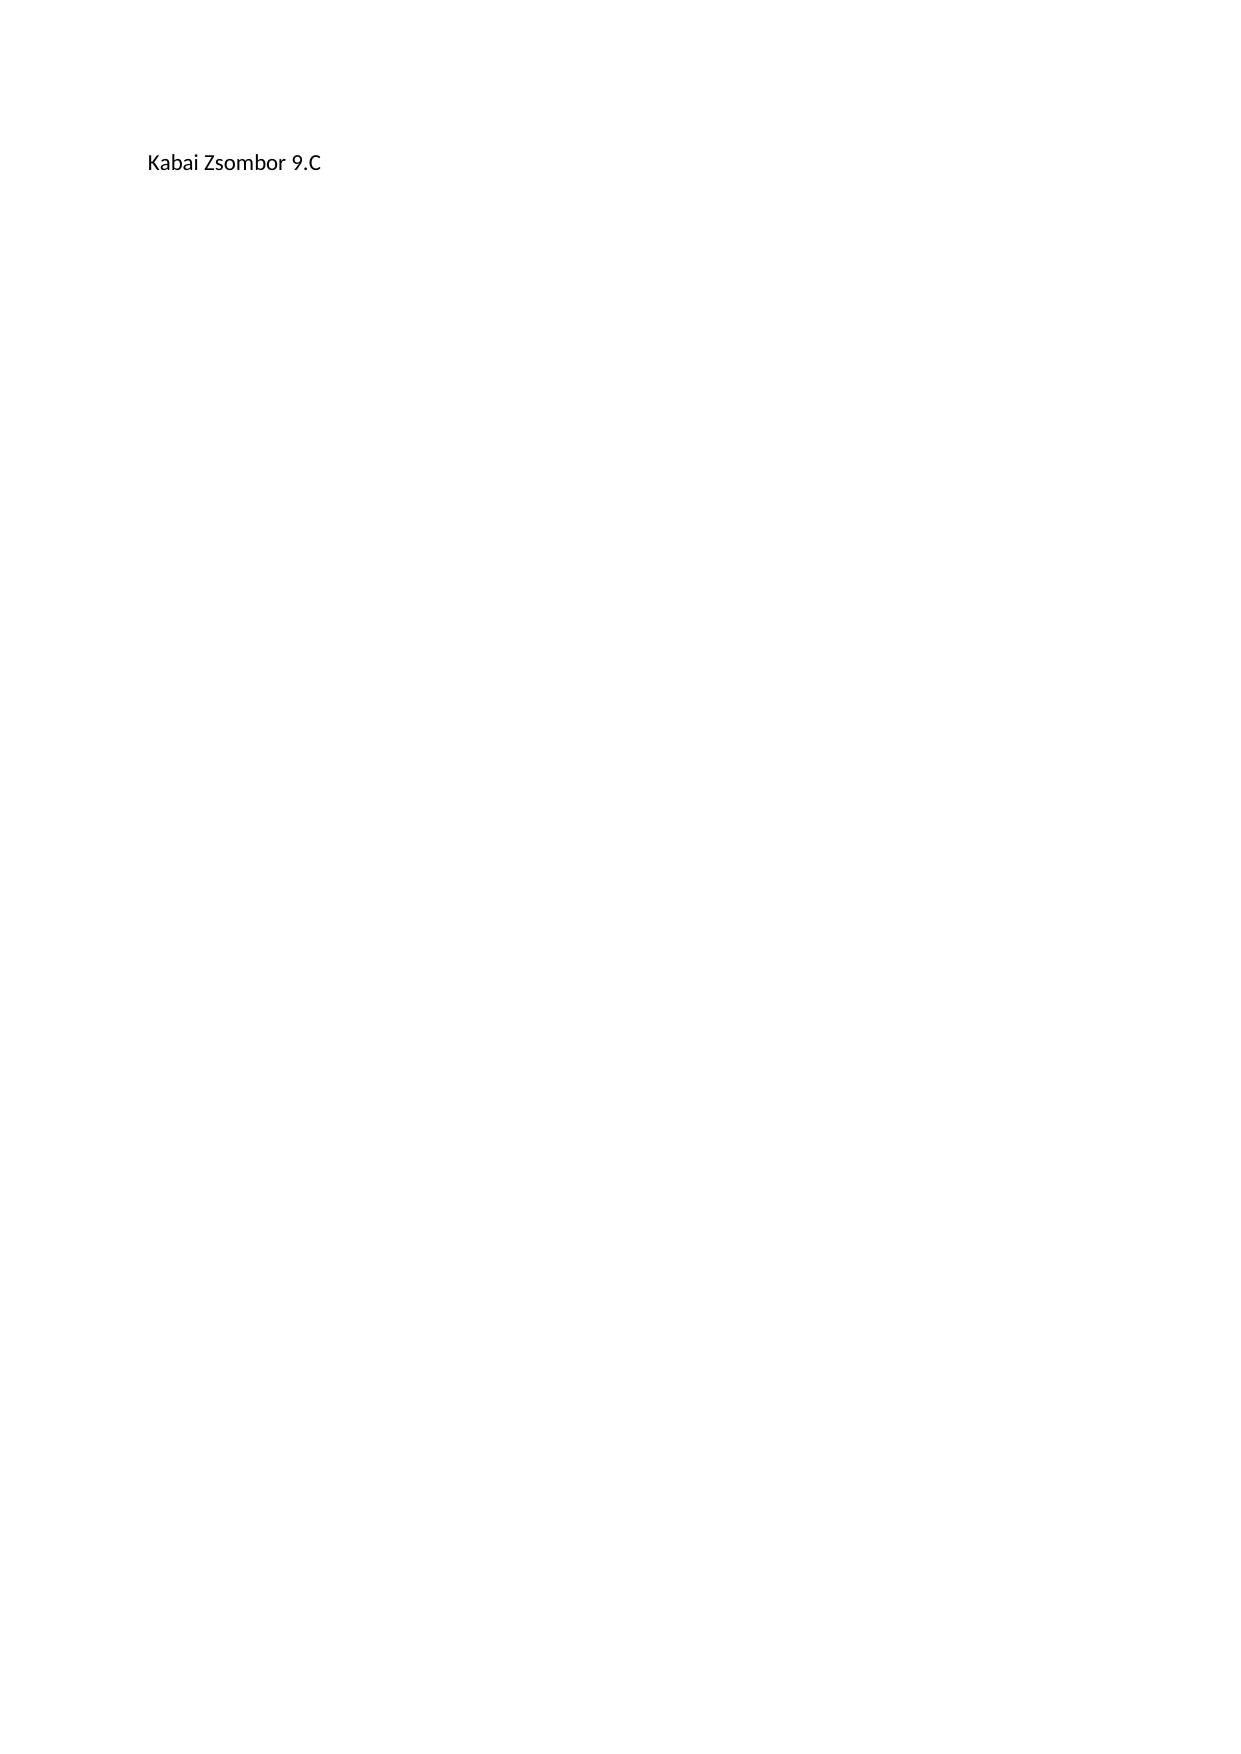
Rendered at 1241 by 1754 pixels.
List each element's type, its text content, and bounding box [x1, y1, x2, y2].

text Kabai Zsombor 9.C [148, 148, 1093, 176]
